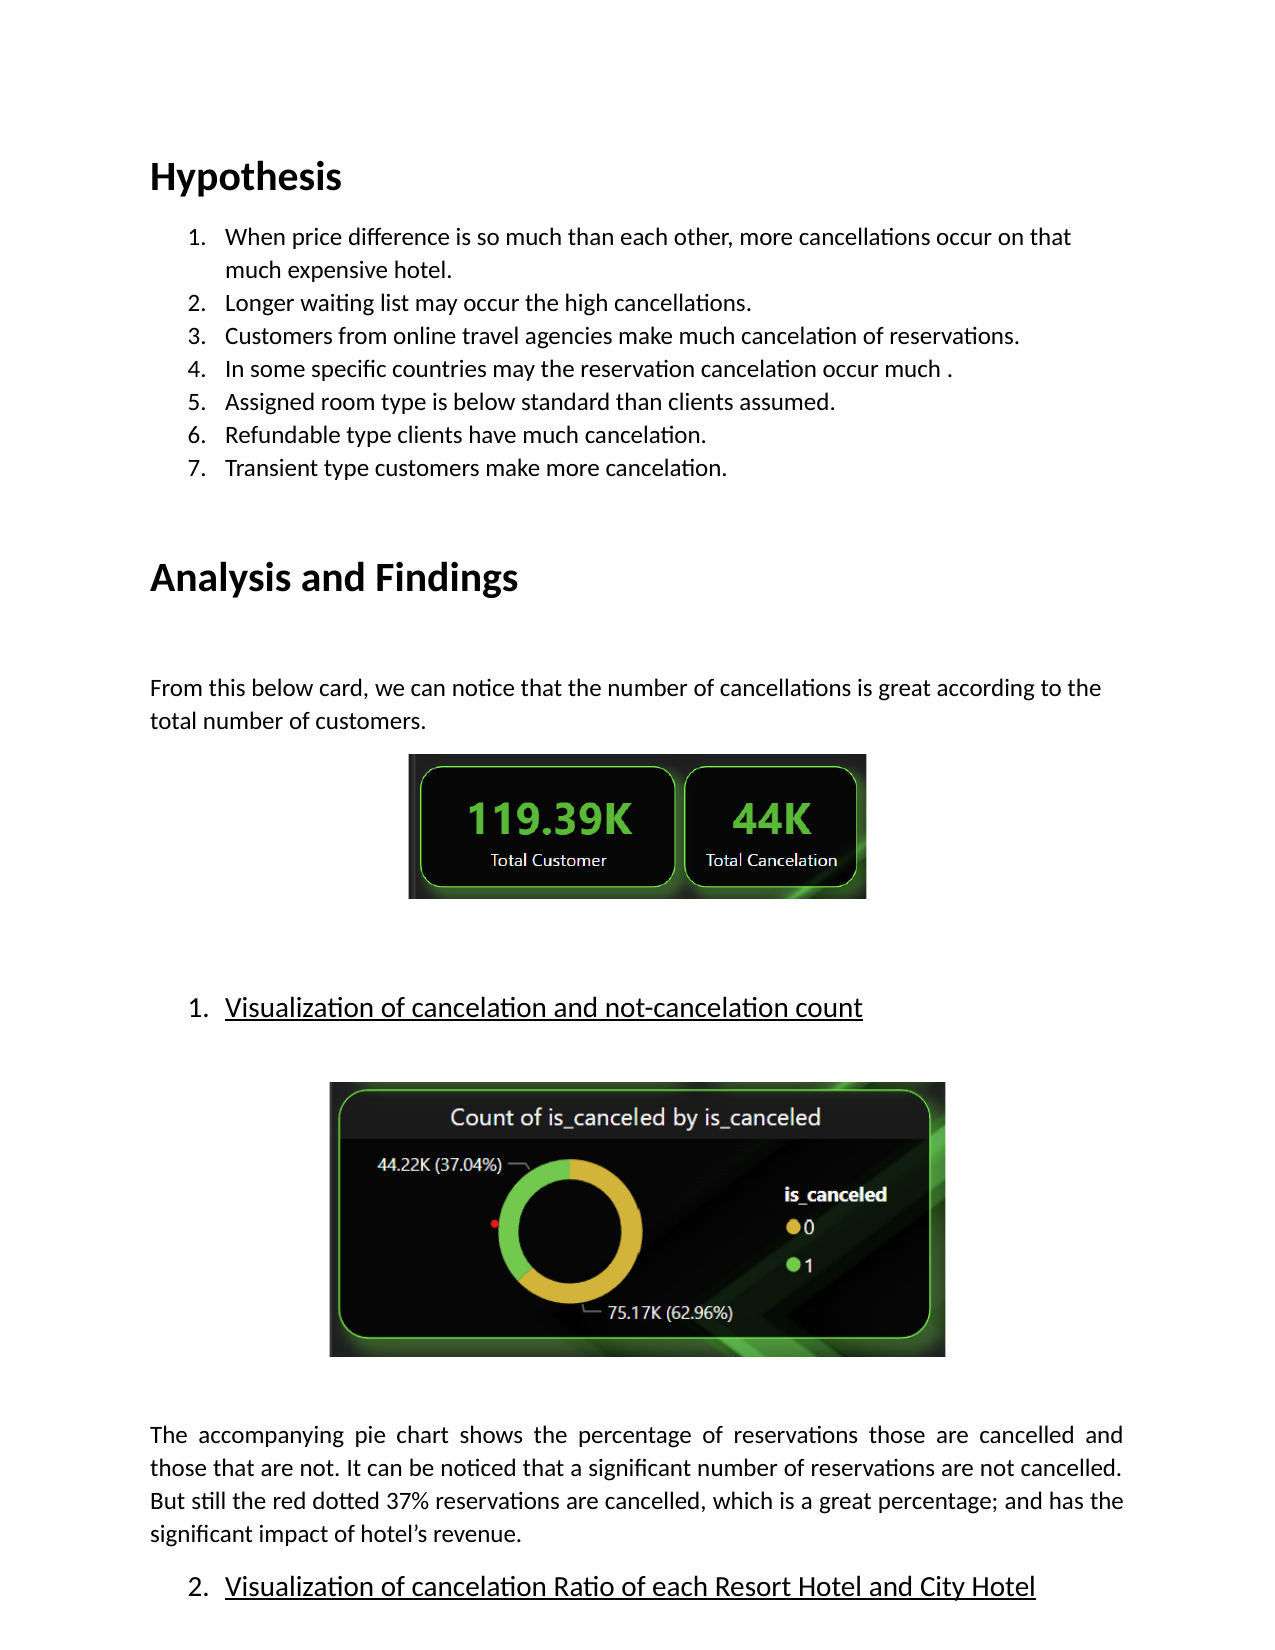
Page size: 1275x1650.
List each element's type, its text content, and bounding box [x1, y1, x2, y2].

list Transient type customers make more cancelation. [187, 452, 1125, 482]
picture [408, 754, 867, 899]
text From this below card, we can notice that the number of cancellations is great according to the total number of customers. [150, 672, 1125, 736]
list Visualization of cancelation and not-cancelation count [187, 989, 1125, 1024]
text Analysis and Findings [150, 551, 1125, 602]
list Customers from online travel agencies make much cancelation of reservations. [187, 320, 1125, 351]
list Visualization of cancelation Ratio of each Resort Hotel and City Hotel [187, 1568, 1125, 1603]
list When price difference is so much than each other, more cancellations occur on that much expensive hotel. [187, 222, 1125, 285]
list Assigned room type is below standard than clients assumed. [187, 386, 1125, 417]
list Refundable type clients have much cancelation. [187, 419, 1125, 449]
list In some specific countries may the reservation cancelation occur much . [187, 353, 1125, 384]
text Hypothesis [150, 150, 1125, 201]
list Longer waiting list may occur the high cancellations. [187, 287, 1125, 318]
text The accompanying pie chart shows the percentage of reservations those are cancelled and those that are not. It can be noticed that a significant number of reservations are not cancelled. But still the red dotted 37% reservations are cancelled, which is a great percentage; and has the significant impact of hotel’s revenue. [150, 1419, 1125, 1549]
picture [329, 1082, 946, 1357]
